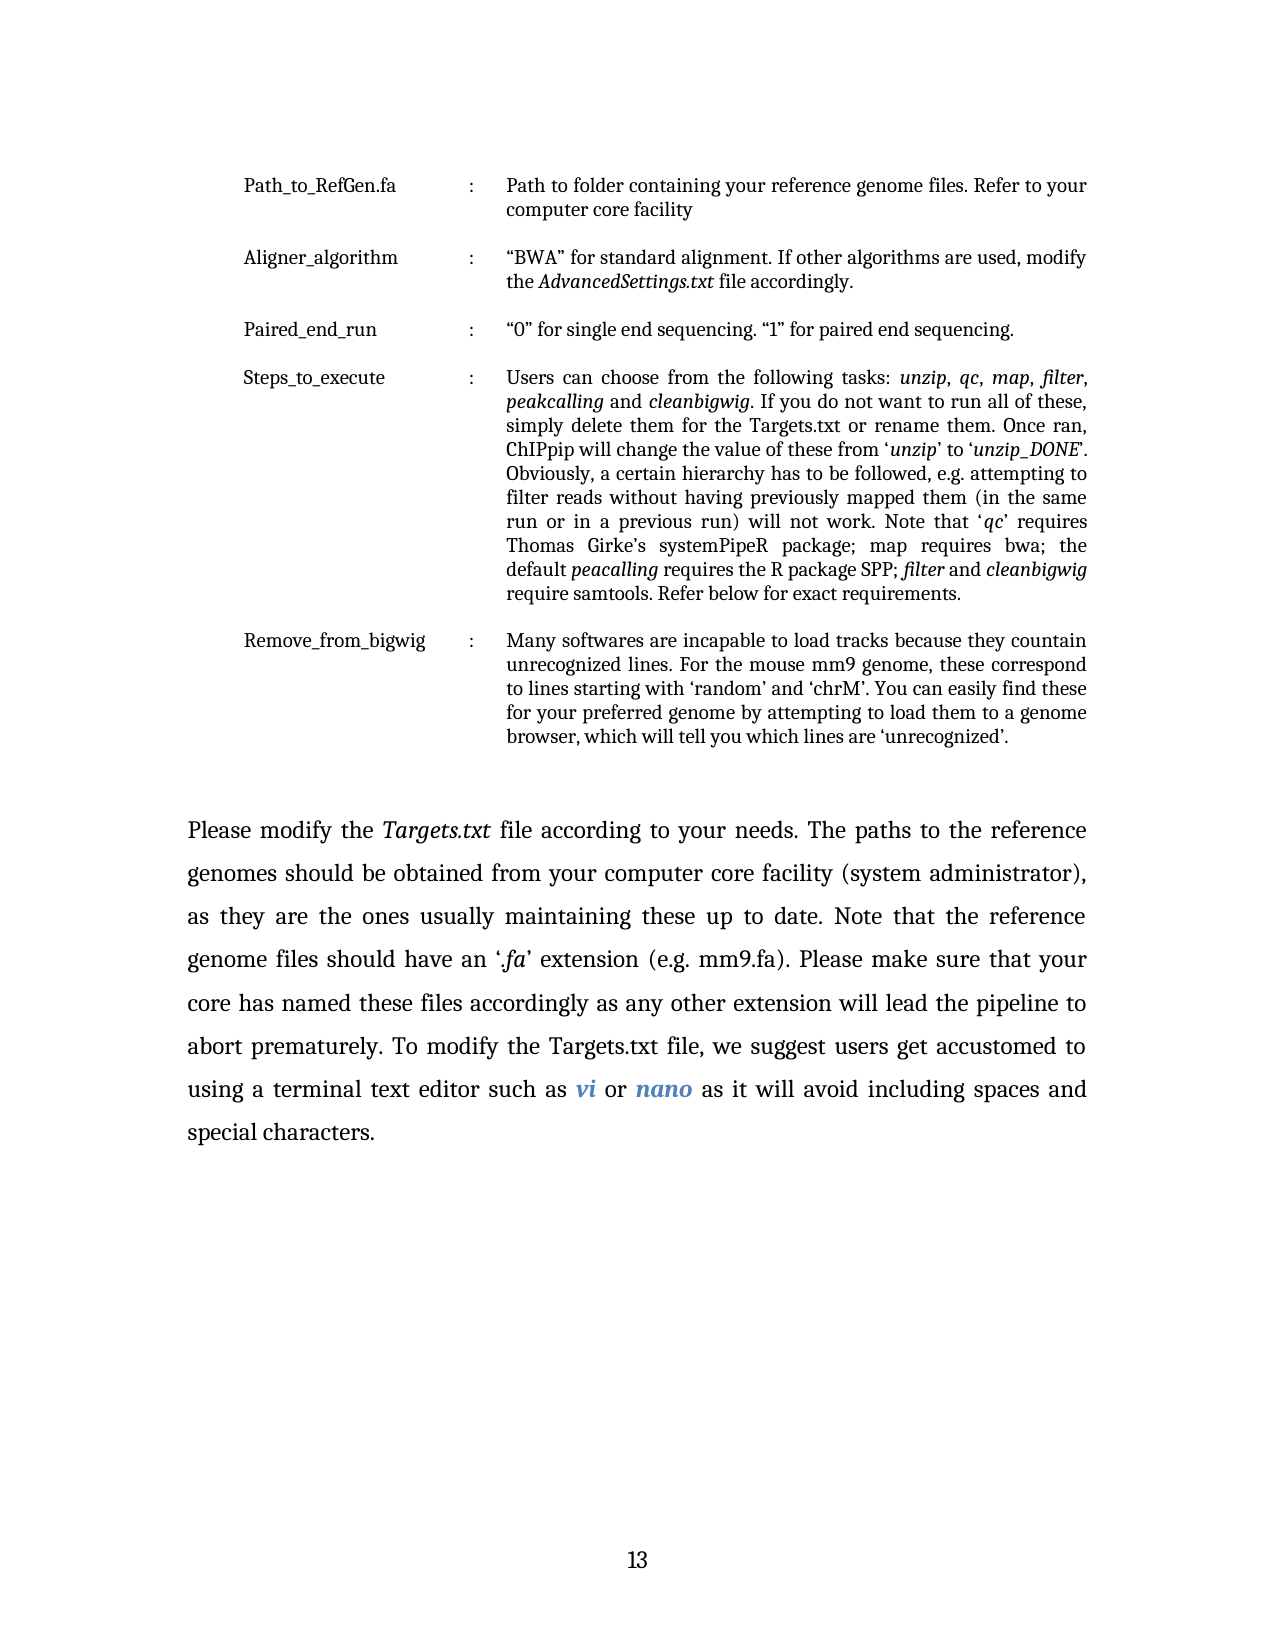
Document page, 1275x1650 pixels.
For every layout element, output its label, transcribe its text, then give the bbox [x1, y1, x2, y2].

text Steps_to_execute : Users can choose from the following tasks: unzip, qc, map, filter, peakcalling and cleanbigwig. If you do not want to run all of these, simply delete them for the Targets.txt or rename them. Once ran, ChIPpip will change the value of these from ‘unzip’ to ‘unzip_DONE’. Obviously, a certain hierarchy has to be followed, e.g. attempting to filter reads without having previously mapped them (in the same run or in a previous run) will not work. Note that ‘qc’ requires Thomas Girke’s systemPipeR package; map requires bwa; the default peacalling requires the R package SPP; filter and cleanbigwig require samtools. Refer below for exact requirements. [244, 366, 1087, 605]
text Path_to_RefGen.fa : Path to folder containing your reference genome files. Refer to your computer core facility [244, 174, 1087, 222]
text Paired_end_run : “0” for single end sequencing. “1” for paired end sequencing. [244, 318, 1087, 342]
text Remove_from_bigwig : Many softwares are incapable to load tracks because they countain unrecognized lines. For the mouse mm9 genome, these correspond to lines starting with ‘random’ and ‘chrM’. You can easily find these for your preferred genome by attempting to load them to a genome browser, which will tell you which lines are ‘unrecognized’. [244, 629, 1087, 749]
text Aligner_algorithm : “BWA” for standard alignment. If other algorithms are used, modify the AdvancedSettings.txt file accordingly. [244, 246, 1087, 294]
text Please modify the Targets.txt file according to your needs. The paths to the reference genomes should be obtained from your computer core facility (system administrator), as they are the ones usually maintaining these up to date. Note that the reference genome files should have an ‘.fa’ extension (e.g. mm9.fa). Please make sure that your core has named these files accordingly as any other extension will lead the pipeline to abort prematurely. To modify the Targets.txt file, we suggest users get accustomed to using a terminal text editor such as vi or nano as it will avoid including spaces and special characters. [187, 816, 1087, 1147]
